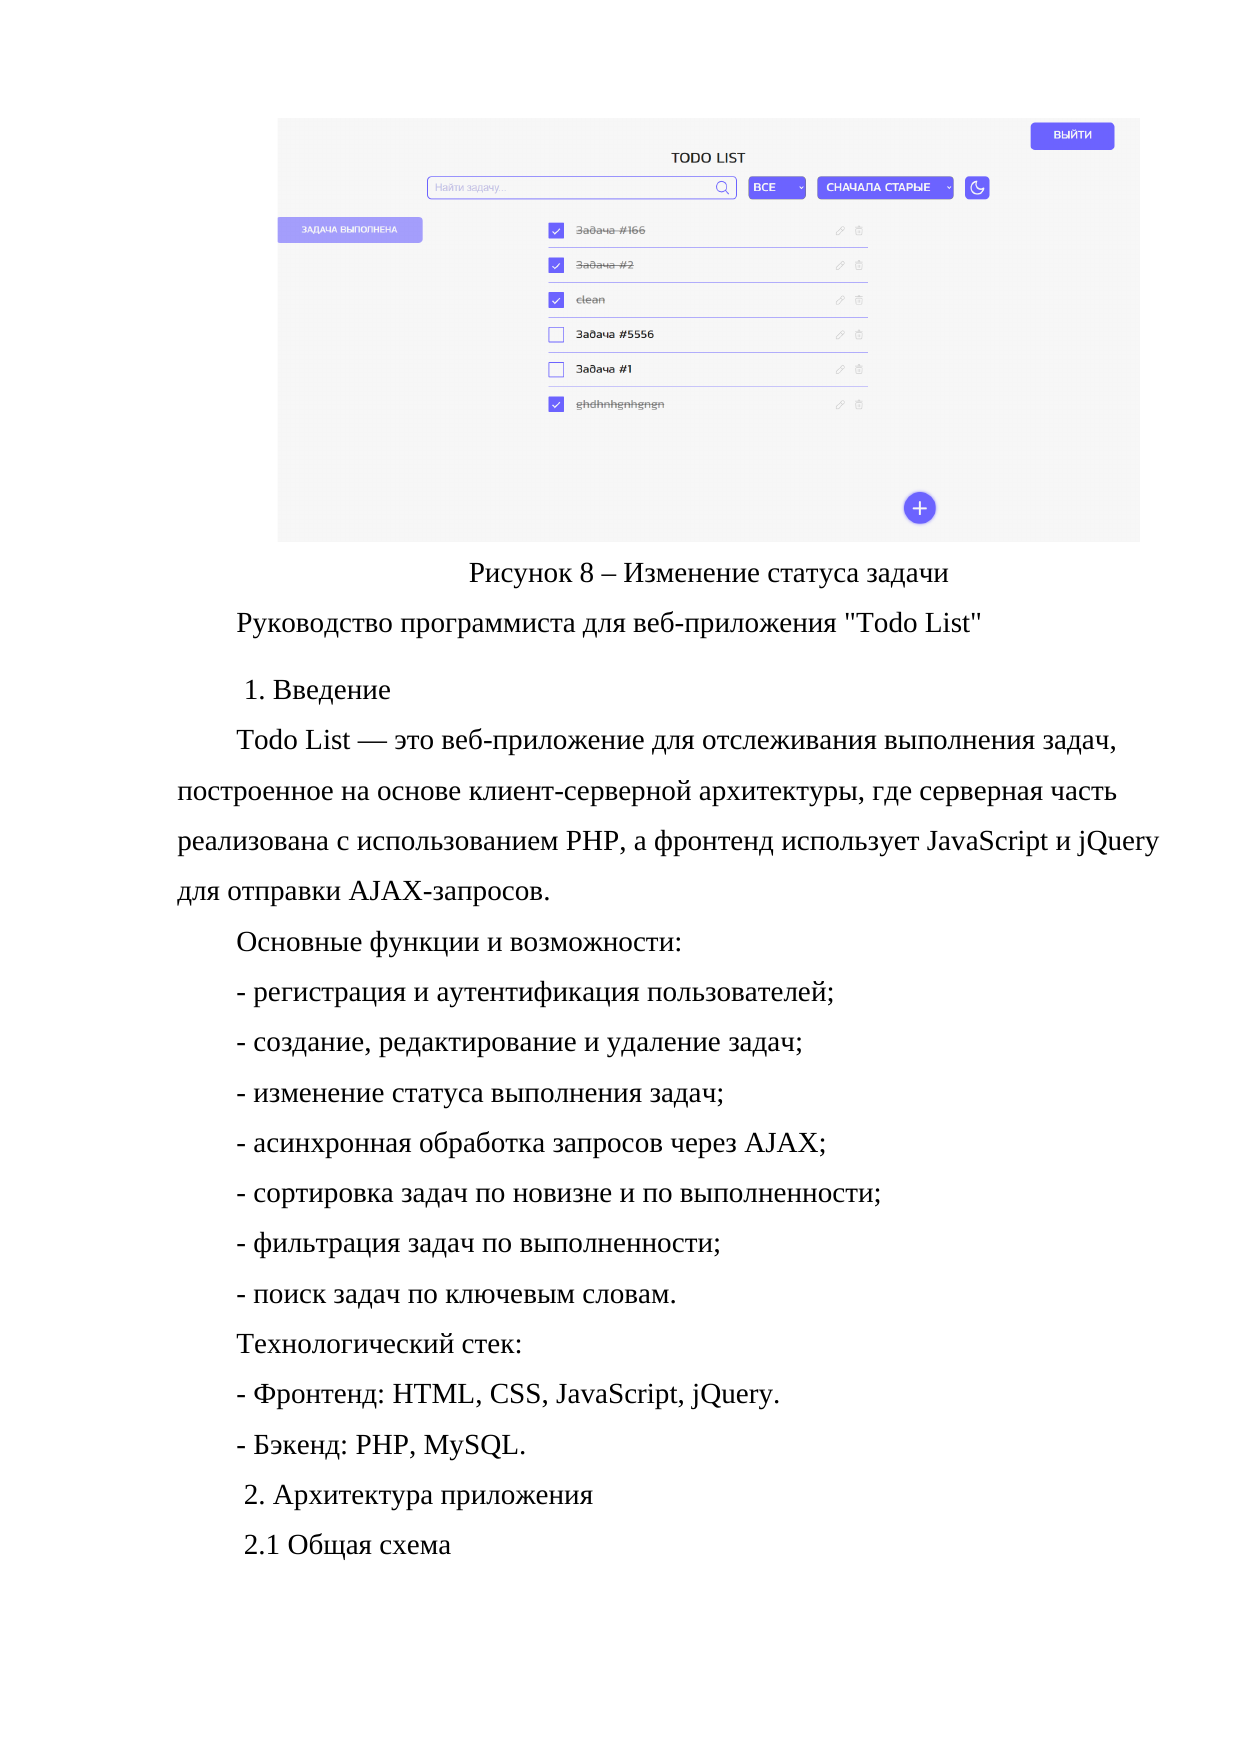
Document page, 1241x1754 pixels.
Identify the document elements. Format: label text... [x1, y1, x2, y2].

text - фильтрация задач по выполненности; [177, 1226, 1181, 1259]
text - создание, редактирование и удаление задач; [177, 1024, 1181, 1058]
text Рисунок 8 – Изменение статуса задачи [177, 555, 1181, 588]
text - асинхронная обработка запросов через AJAX; [177, 1125, 1181, 1158]
picture [277, 118, 1140, 542]
text 1. Введение [177, 672, 1181, 706]
text Руководство программиста для веб-приложения "Todo List" [177, 605, 1181, 639]
text - изменение статуса выполнения задач; [177, 1075, 1181, 1108]
text Todo List — это веб-приложение для отслеживания выполнения задач, построенное на основе клиент-серверной архитектуры, где серверная часть реализована с использованием PHP, а фронтенд использует JavaScript и jQuery для отправки AJAX-запросов. [177, 722, 1181, 907]
text Технологический стек: [177, 1326, 1181, 1360]
text - поиск задач по ключевым словам. [177, 1276, 1181, 1309]
text - сортировка задач по новизне и по выполненности; [177, 1175, 1181, 1209]
text 2. Архитектура приложения [177, 1477, 1181, 1511]
text 2.1 Общая схема [177, 1527, 1181, 1561]
text - Бэкенд: PHP, MySQL. [177, 1427, 1181, 1460]
text Основные функции и возможности: [177, 924, 1181, 957]
text - Фронтенд: HTML, CSS, JavaScript, jQuery. [177, 1377, 1181, 1410]
text - регистрация и аутентификация пользователей; [177, 974, 1181, 1008]
